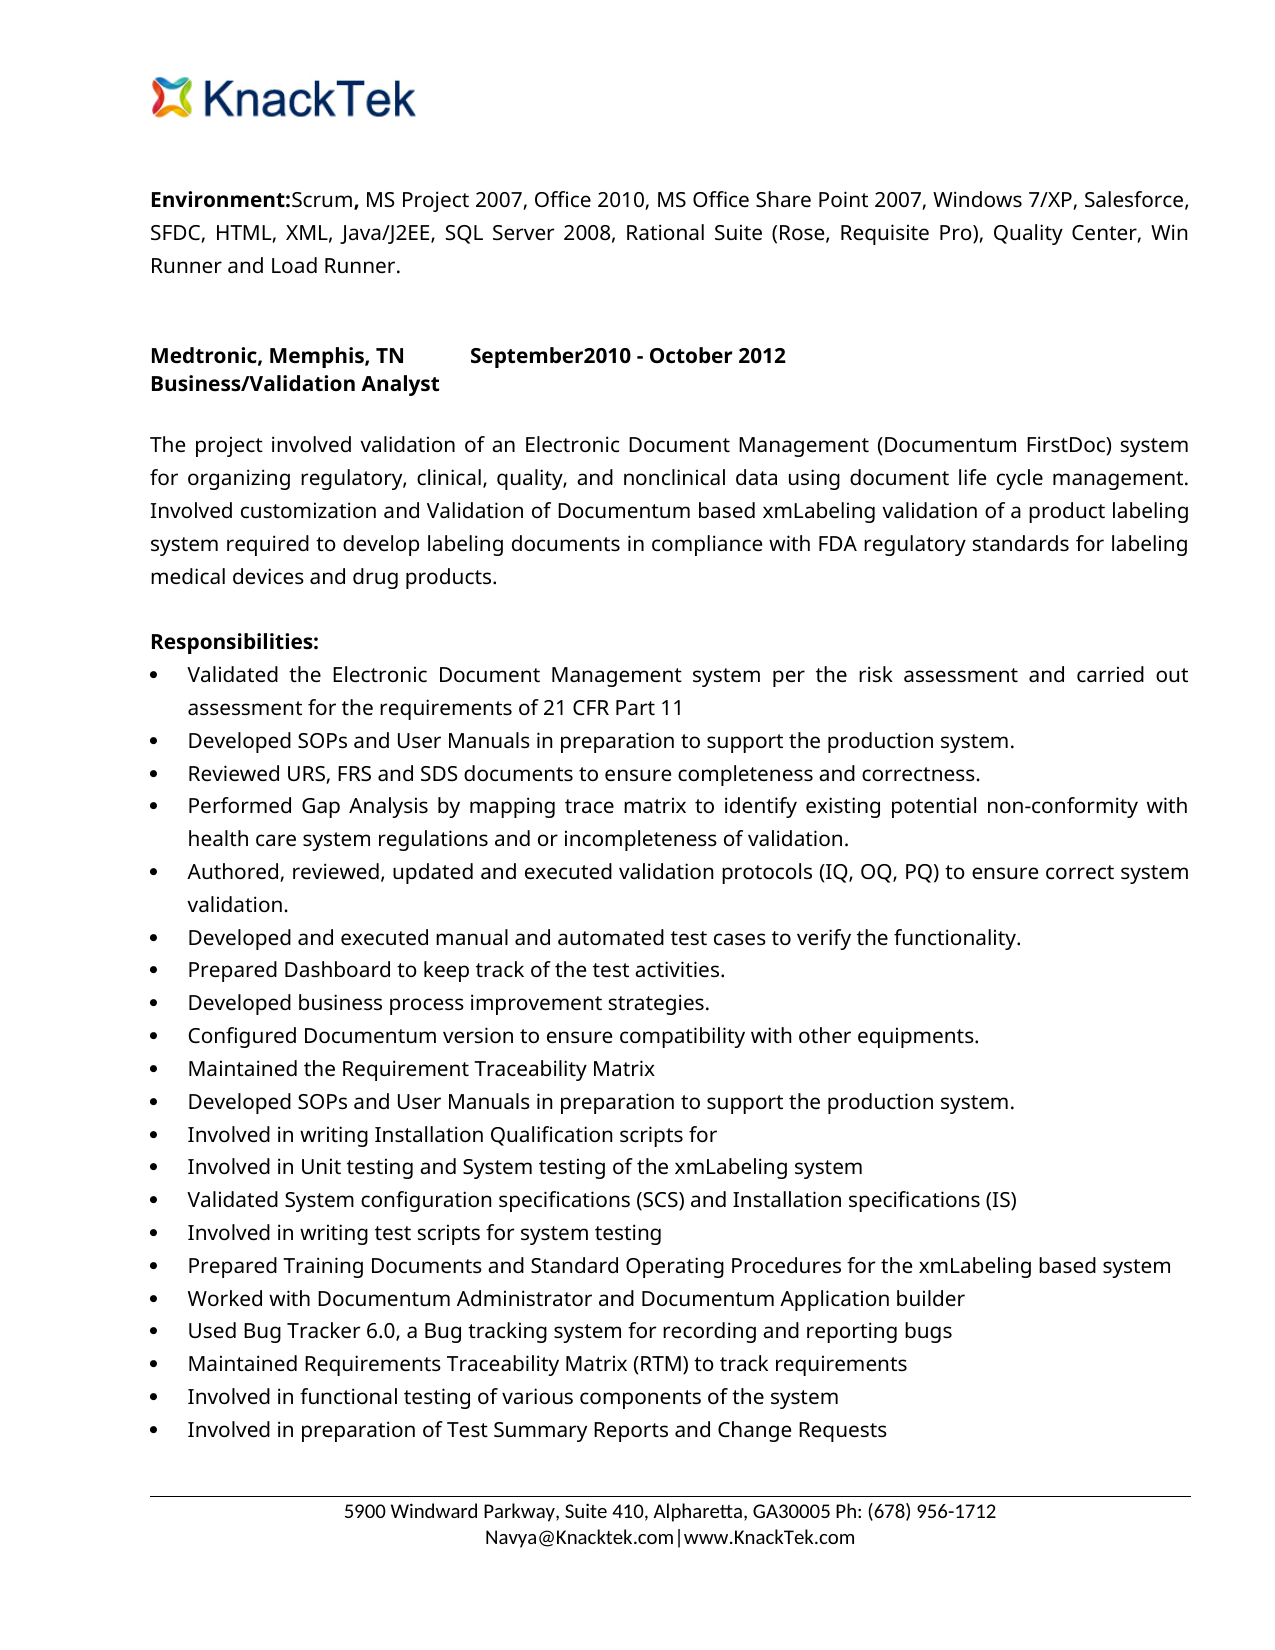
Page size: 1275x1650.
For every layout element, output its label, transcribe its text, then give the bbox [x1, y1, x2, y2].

picture [150, 75, 416, 120]
list Maintained the Requirement Traceability Matrix [150, 1050, 1191, 1082]
list Reviewed URS, FRS and SDS documents to ensure completeness and correctness. [150, 754, 1191, 787]
list Developed business process improvement strategies. [150, 984, 1191, 1017]
list Authored, reviewed, updated and executed validation protocols (IQ, OQ, PQ) to ensure correct system validation. [150, 853, 1191, 918]
text Environment:Scrum, MS Project 2007, Office 2010, MS Office Share Point 2007, Windows 7/XP, Salesforce, SFDC, HTML, XML, Java/J2EE, SQL Server 2008, Rational Suite (Rose, Requisite Pro), Quality Center, Win Runner and Load Runner. [150, 181, 1191, 280]
list Used Bug Tracker 6.0, a Bug tracking system for recording and reporting bugs [150, 1312, 1191, 1345]
list Worked with Documentum Administrator and Documentum Application builder [150, 1279, 1191, 1312]
list Involved in preparation of Test Summary Reports and Change Requests [150, 1411, 1191, 1443]
list Involved in Unit testing and System testing of the xmLabeling system [150, 1148, 1191, 1181]
text The project involved validation of an Electronic Document Management (Documentum FirstDoc) system for organizing regulatory, clinical, quality, and nonclinical data using document life cycle management. Involved customization and Validation of Documentum based xmLabeling validation of a product labeling system required to develop labeling documents in compliance with FDA regulatory standards for labeling medical devices and drug products. [150, 426, 1191, 590]
list Maintained Requirements Traceability Matrix (RTM) to track requirements [150, 1345, 1191, 1378]
list Involved in writing Installation Qualification scripts for [150, 1115, 1191, 1148]
list Involved in writing test scripts for system testing [150, 1214, 1191, 1247]
list Developed SOPs and User Manuals in preparation to support the production system. [150, 722, 1191, 754]
list Involved in functional testing of various components of the system [150, 1378, 1191, 1411]
list Validated the Electronic Document Management system per the risk assessment and carried out assessment for the requirements of 21 CFR Part 11 [150, 656, 1191, 722]
text Responsibilities: [150, 623, 1191, 656]
list Validated System configuration specifications (SCS) and Installation specifications (IS) [150, 1181, 1191, 1214]
list Developed and executed manual and automated test cases to verify the functionality. [150, 918, 1191, 951]
text Business/Validation Analyst [150, 369, 1191, 398]
list Developed SOPs and User Manuals in preparation to support the production system. [150, 1082, 1191, 1115]
list Prepared Training Documents and Standard Operating Procedures for the xmLabeling based system [150, 1247, 1191, 1279]
list Configured Documentum version to ensure compatibility with other equipments. [150, 1017, 1191, 1050]
list Performed Gap Analysis by mapping trace matrix to identify existing potential non-conformity with health care system regulations and or incompleteness of validation. [150, 787, 1191, 853]
text Medtronic, Memphis, TN September2010 - October 2012 [150, 341, 1191, 369]
list Prepared Dashboard to keep track of the test activities. [150, 951, 1191, 984]
